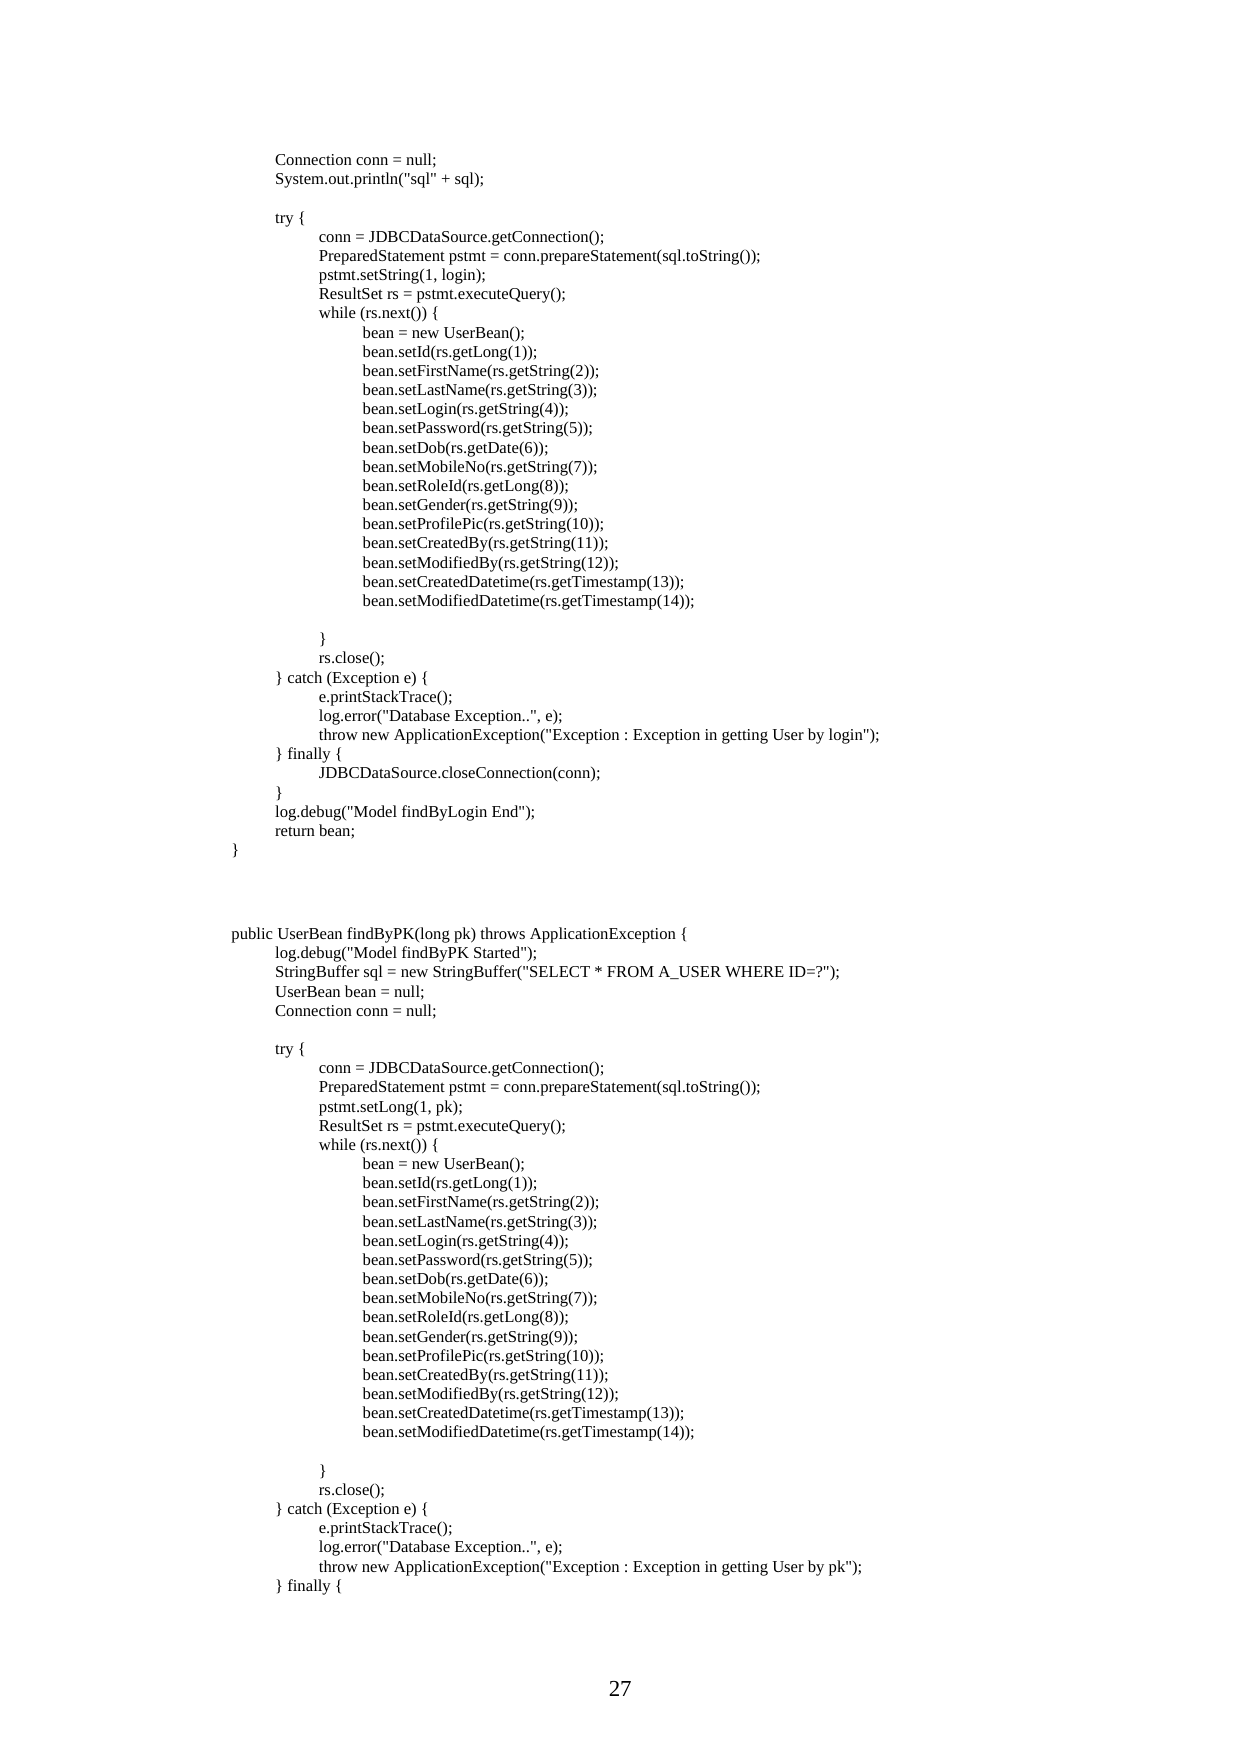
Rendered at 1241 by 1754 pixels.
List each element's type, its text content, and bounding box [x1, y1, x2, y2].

text bean.setCreatedBy(rs.getString(11)); [187, 533, 1053, 552]
text throw new ApplicationException("Exception : Exception in getting User by login"); [187, 725, 1053, 744]
text bean.setProfilePic(rs.getString(10)); [187, 514, 1053, 533]
text } [187, 1461, 1053, 1480]
text bean.setMobileNo(rs.getString(7)); [187, 1288, 1053, 1307]
text System.out.println("sql" + sql); [187, 169, 1053, 188]
text bean.setPassword(rs.getString(5)); [187, 418, 1053, 437]
text try { [187, 207, 1053, 227]
text bean.setFirstName(rs.getString(2)); [187, 1192, 1053, 1211]
text PreparedStatement pstmt = conn.prepareStatement(sql.toString()); [187, 246, 1053, 265]
text bean.setMobileNo(rs.getString(7)); [187, 457, 1053, 476]
text bean.setId(rs.getLong(1)); [187, 1173, 1053, 1192]
text bean.setGender(rs.getString(9)); [187, 1326, 1053, 1346]
text log.debug("Model findByPK Started"); [187, 943, 1053, 962]
text bean.setLogin(rs.getString(4)); [187, 1231, 1053, 1250]
text bean.setLogin(rs.getString(4)); [187, 399, 1053, 418]
text bean = new UserBean(); [187, 1154, 1053, 1173]
text log.error("Database Exception..", e); [187, 706, 1053, 725]
text bean.setModifiedDatetime(rs.getTimestamp(14)); [187, 1422, 1053, 1441]
text rs.close(); [187, 1480, 1053, 1499]
text bean = new UserBean(); [187, 322, 1053, 342]
text } finally { [187, 744, 1053, 763]
text } catch (Exception e) { [187, 1499, 1053, 1518]
text pstmt.setString(1, login); [187, 265, 1053, 284]
text Connection conn = null; [187, 1001, 1053, 1020]
text ResultSet rs = pstmt.executeQuery(); [187, 284, 1053, 303]
text bean.setLastName(rs.getString(3)); [187, 1211, 1053, 1231]
text e.printStackTrace(); [187, 1518, 1053, 1537]
text JDBCDataSource.closeConnection(conn); [187, 763, 1053, 782]
text throw new ApplicationException("Exception : Exception in getting User by pk"); [187, 1556, 1053, 1576]
text rs.close(); [187, 648, 1053, 667]
text } [187, 629, 1053, 648]
text try { [187, 1039, 1053, 1058]
text bean.setRoleId(rs.getLong(8)); [187, 1307, 1053, 1326]
text ResultSet rs = pstmt.executeQuery(); [187, 1116, 1053, 1135]
text bean.setCreatedBy(rs.getString(11)); [187, 1365, 1053, 1384]
text UserBean bean = null; [187, 981, 1053, 1001]
text e.printStackTrace(); [187, 687, 1053, 706]
text } [187, 840, 1053, 859]
text bean.setRoleId(rs.getLong(8)); [187, 476, 1053, 495]
text conn = JDBCDataSource.getConnection(); [187, 1058, 1053, 1077]
text pstmt.setLong(1, pk); [187, 1096, 1053, 1116]
text while (rs.next()) { [187, 303, 1053, 322]
text bean.setGender(rs.getString(9)); [187, 495, 1053, 514]
text bean.setModifiedBy(rs.getString(12)); [187, 552, 1053, 572]
text public UserBean findByPK(long pk) throws ApplicationException { [187, 924, 1053, 943]
text bean.setModifiedDatetime(rs.getTimestamp(14)); [187, 591, 1053, 610]
text PreparedStatement pstmt = conn.prepareStatement(sql.toString()); [187, 1077, 1053, 1096]
text } catch (Exception e) { [187, 667, 1053, 687]
text log.error("Database Exception..", e); [187, 1537, 1053, 1556]
text bean.setDob(rs.getDate(6)); [187, 437, 1053, 457]
text } finally { [187, 1576, 1053, 1595]
text bean.setModifiedBy(rs.getString(12)); [187, 1384, 1053, 1403]
text bean.setLastName(rs.getString(3)); [187, 380, 1053, 399]
text return bean; [187, 821, 1053, 840]
text StringBuffer sql = new StringBuffer("SELECT * FROM A_USER WHERE ID=?"); [187, 962, 1053, 981]
text bean.setCreatedDatetime(rs.getTimestamp(13)); [187, 572, 1053, 591]
text Connection conn = null; [187, 150, 1053, 169]
text bean.setPassword(rs.getString(5)); [187, 1250, 1053, 1269]
text bean.setFirstName(rs.getString(2)); [187, 361, 1053, 380]
text conn = JDBCDataSource.getConnection(); [187, 227, 1053, 246]
text bean.setCreatedDatetime(rs.getTimestamp(13)); [187, 1403, 1053, 1422]
text bean.setProfilePic(rs.getString(10)); [187, 1346, 1053, 1365]
text } [187, 782, 1053, 802]
text while (rs.next()) { [187, 1135, 1053, 1154]
text log.debug("Model findByLogin End"); [187, 802, 1053, 821]
text bean.setDob(rs.getDate(6)); [187, 1269, 1053, 1288]
text bean.setId(rs.getLong(1)); [187, 342, 1053, 361]
